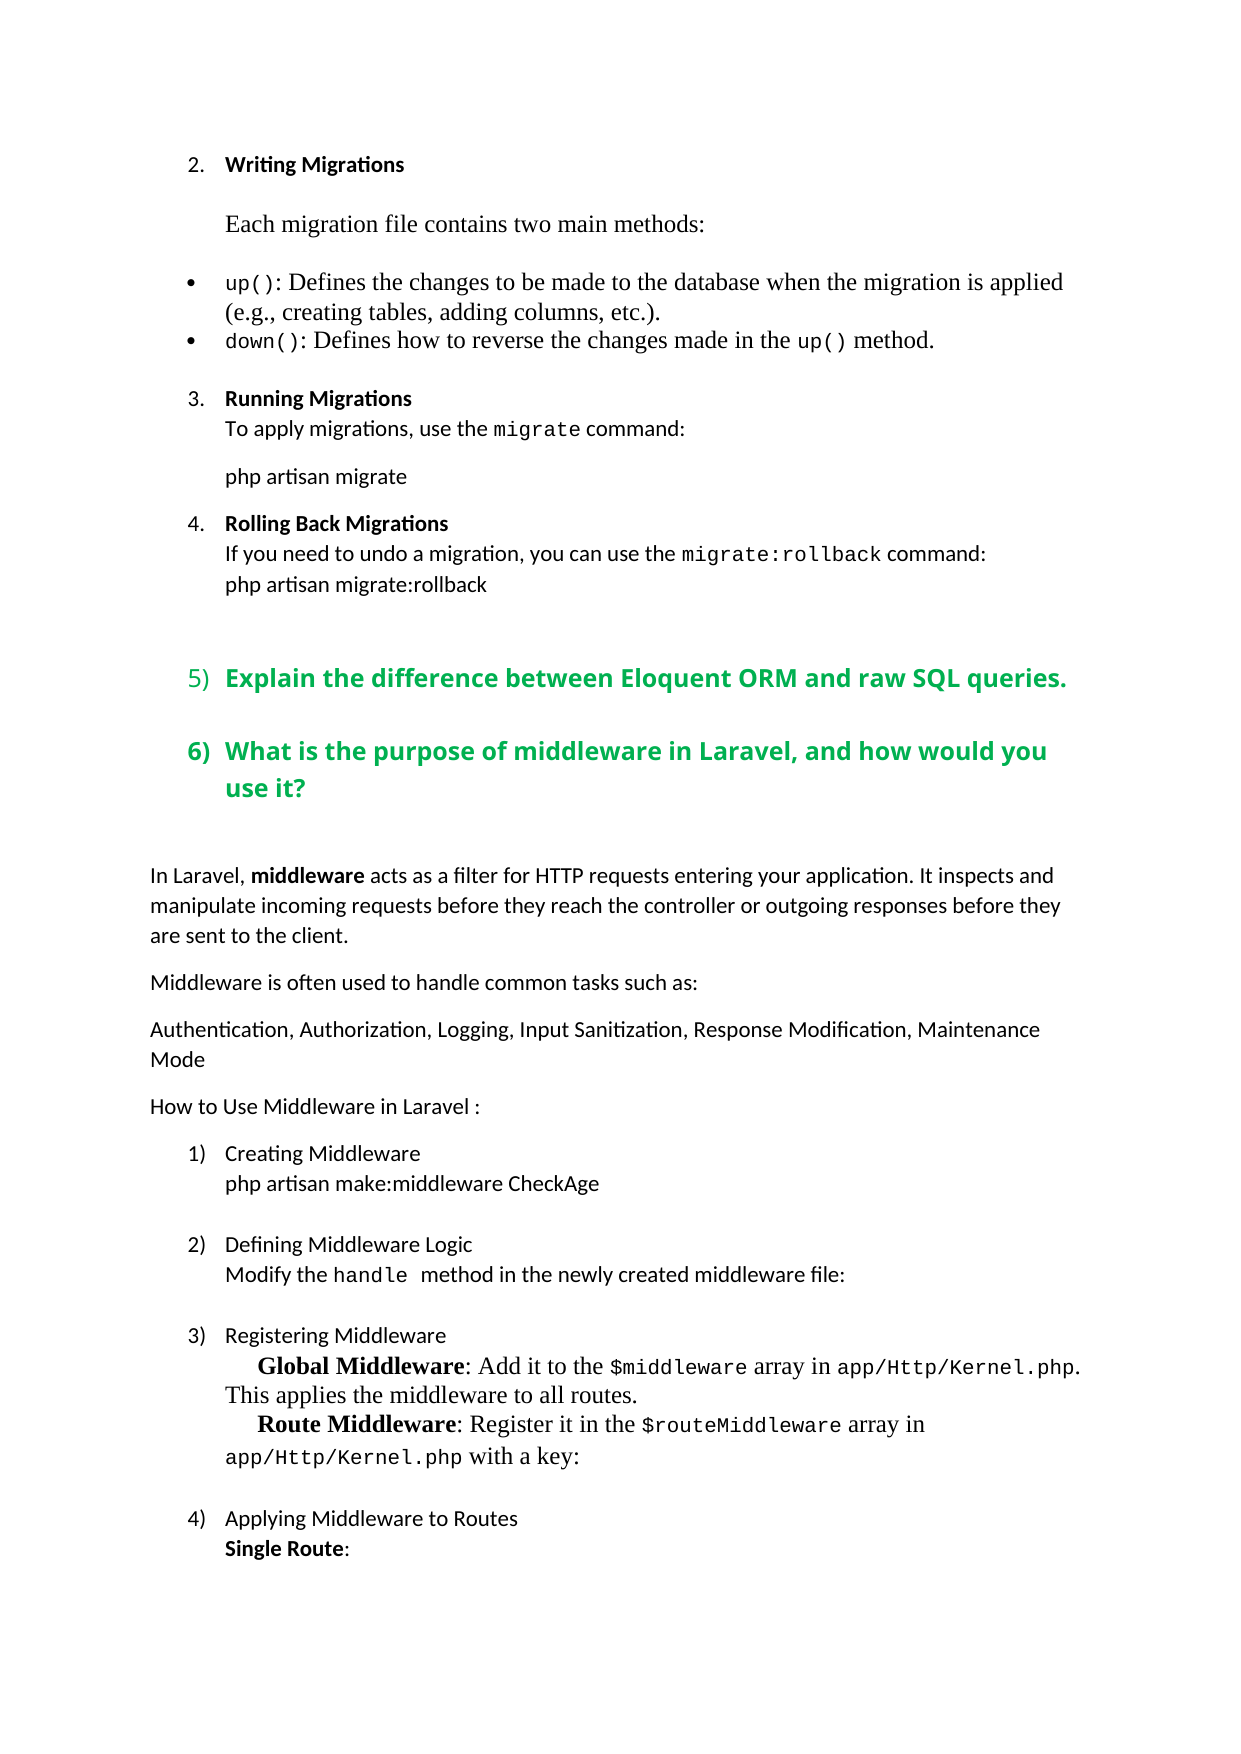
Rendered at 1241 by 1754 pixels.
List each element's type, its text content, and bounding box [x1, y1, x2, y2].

list  Global Middleware: Add it to the $middleware array in app/Http/Kernel.php. This applies the middleware to all routes. [225, 1351, 1090, 1409]
list Rolling Back Migrations [187, 509, 1090, 537]
list down(): Defines how to reverse the changes made in the up() method. [187, 326, 1090, 355]
text How to Use Middleware in Laravel : [150, 1092, 1090, 1120]
list php artisan make:middleware CheckAge [225, 1169, 1090, 1197]
text php artisan migrate [225, 462, 1090, 490]
list Writing Migrations [187, 150, 1090, 178]
text Middleware is often used to handle common tasks such as: [150, 968, 1090, 996]
list Creating Middleware [187, 1139, 1090, 1167]
list Applying Middleware to Routes [187, 1504, 1090, 1532]
list Defining Middleware Logic [187, 1230, 1090, 1258]
list up(): Defines the changes to be made to the database when the migration is applied (e.g., creating tables, adding columns, etc.). [187, 267, 1090, 326]
text In Laravel, middleware acts as a filter for HTTP requests entering your application. It inspects and manipulate incoming requests before they reach the controller or outgoing responses before they are sent to the client. [150, 861, 1090, 949]
list If you need to undo a migration, you can use the migrate:rollback command: [225, 539, 1090, 568]
list Registering Middleware [187, 1321, 1090, 1349]
list Running Migrations [187, 384, 1090, 412]
text Authentication, Authorization, Logging, Input Sanitization, Response Modification, Maintenance Mode [150, 1015, 1090, 1073]
list  Route Middleware: Register it in the $routeMiddleware array in app/Http/Kernel.php with a key: [225, 1409, 1090, 1471]
list Single Route: [225, 1534, 1090, 1562]
list What is the purpose of middleware in Laravel, and how would you use it? [187, 734, 1090, 805]
list php artisan migrate:rollback [225, 570, 1090, 598]
list Explain the difference between Eloquent ORM and raw SQL queries. [187, 660, 1090, 694]
list Modify the handle method in the newly created middleware file: [225, 1260, 1090, 1288]
text Each migration file contains two main methods: [150, 209, 1090, 238]
list To apply migrations, use the migrate command: [225, 414, 1090, 443]
